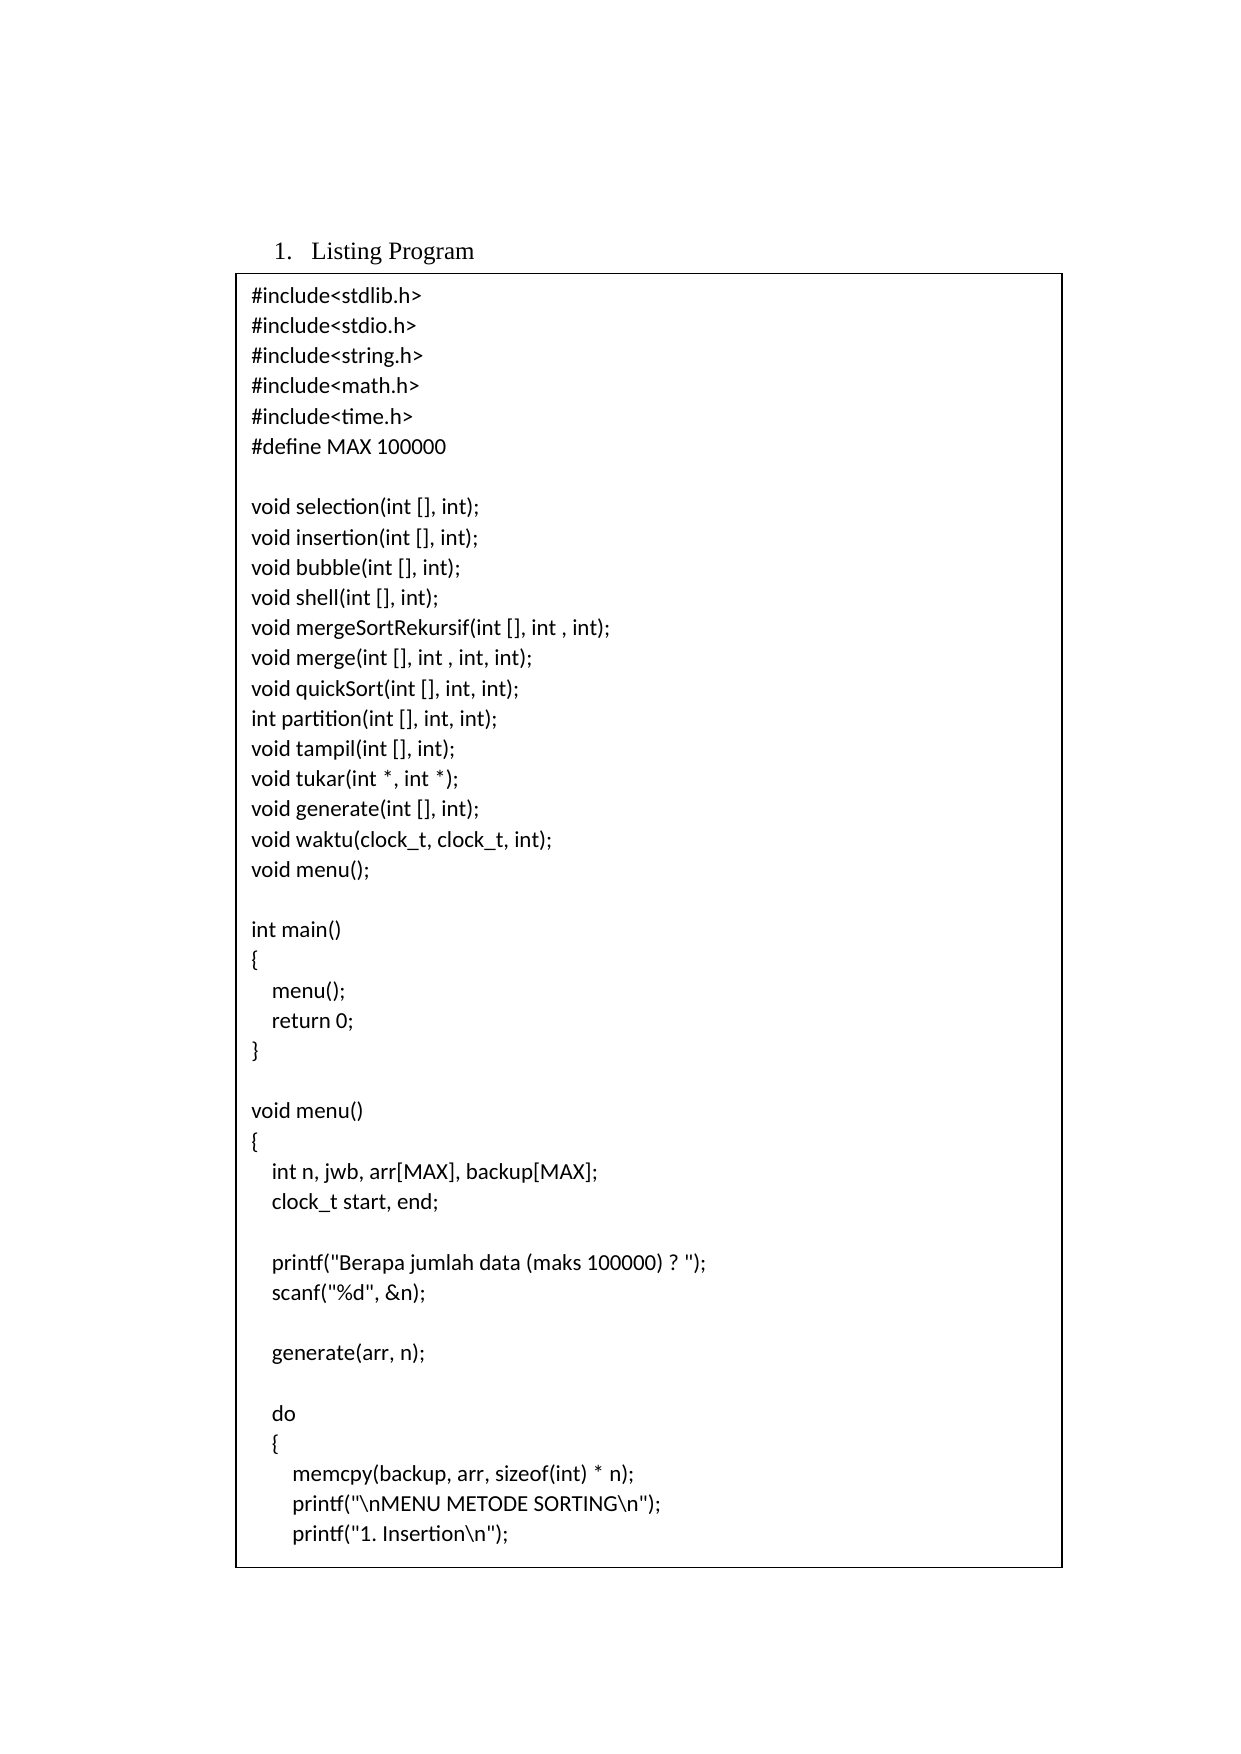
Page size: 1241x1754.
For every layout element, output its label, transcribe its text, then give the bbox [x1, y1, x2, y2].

list Listing Program [274, 236, 1063, 265]
